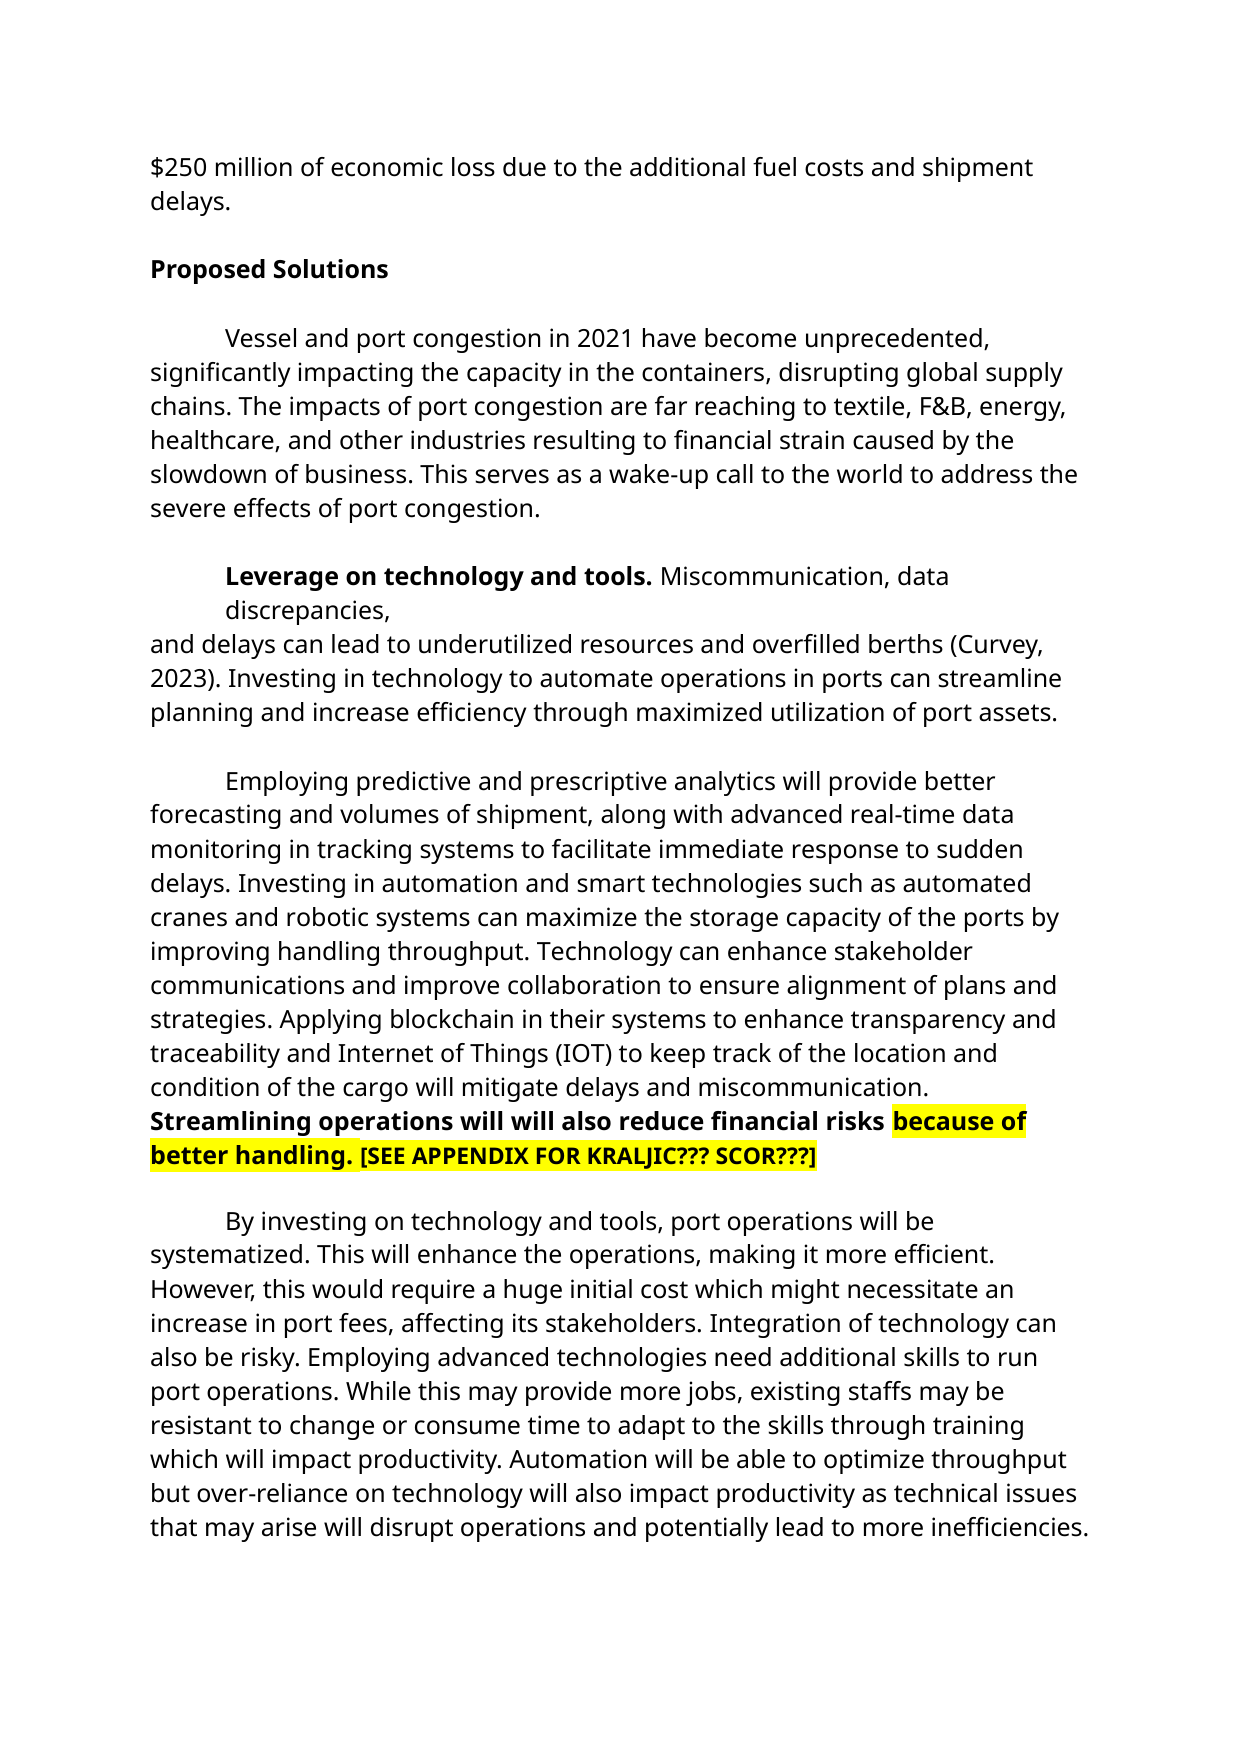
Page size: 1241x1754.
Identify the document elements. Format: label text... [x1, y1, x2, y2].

text Proposed Solutions [150, 252, 1090, 286]
text Vessel and port congestion in 2021 have become unprecedented, significantly impacting the capacity in the containers, disrupting global supply chains. The impacts of port congestion are far reaching to textile, F&B, energy, healthcare, and other industries resulting to financial strain caused by the slowdown of business. This serves as a wake-up call to the world to address the severe effects of port congestion. [150, 320, 1090, 525]
text By investing on technology and tools, port operations will be systematized. This will enhance the operations, making it more efficient. However, this would require a huge initial cost which might necessitate an increase in port fees, affecting its stakeholders. Integration of technology can also be risky. Employing advanced technologies need additional skills to run port operations. While this may provide more jobs, existing staffs may be resistant to change or consume time to adapt to the skills through training which will impact productivity. Automation will be able to optimize throughput but over-reliance on technology will also impact productivity as technical issues that may arise will disrupt operations and potentially lead to more inefficiencies. [150, 1203, 1090, 1544]
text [150, 150, 1090, 218]
text Leverage on technology and tools. Miscommunication, data discrepancies, [225, 559, 1090, 627]
text Employing predictive and prescriptive analytics will provide better forecasting and volumes of shipment, along with advanced real-time data monitoring in tracking systems to facilitate immediate response to sudden delays. Investing in automation and smart technologies such as automated cranes and robotic systems can maximize the storage capacity of the ports by improving handling throughput. Technology can enhance stakeholder communications and improve collaboration to ensure alignment of plans and strategies. Applying blockchain in their systems to enhance transparency and traceability and Internet of Things (IOT) to keep track of the location and condition of the cargo will mitigate delays and miscommunication. Streamlining operations will will also reduce financial risks because of better handling. [SEE APPENDIX FOR KRALJIC??? SCOR???] [150, 763, 1090, 1172]
text and delays can lead to underutilized resources and overfilled berths (Curvey, 2023). Investing in technology to automate operations in ports can streamline planning and increase efficiency through maximized utilization of port assets. [150, 627, 1090, 729]
